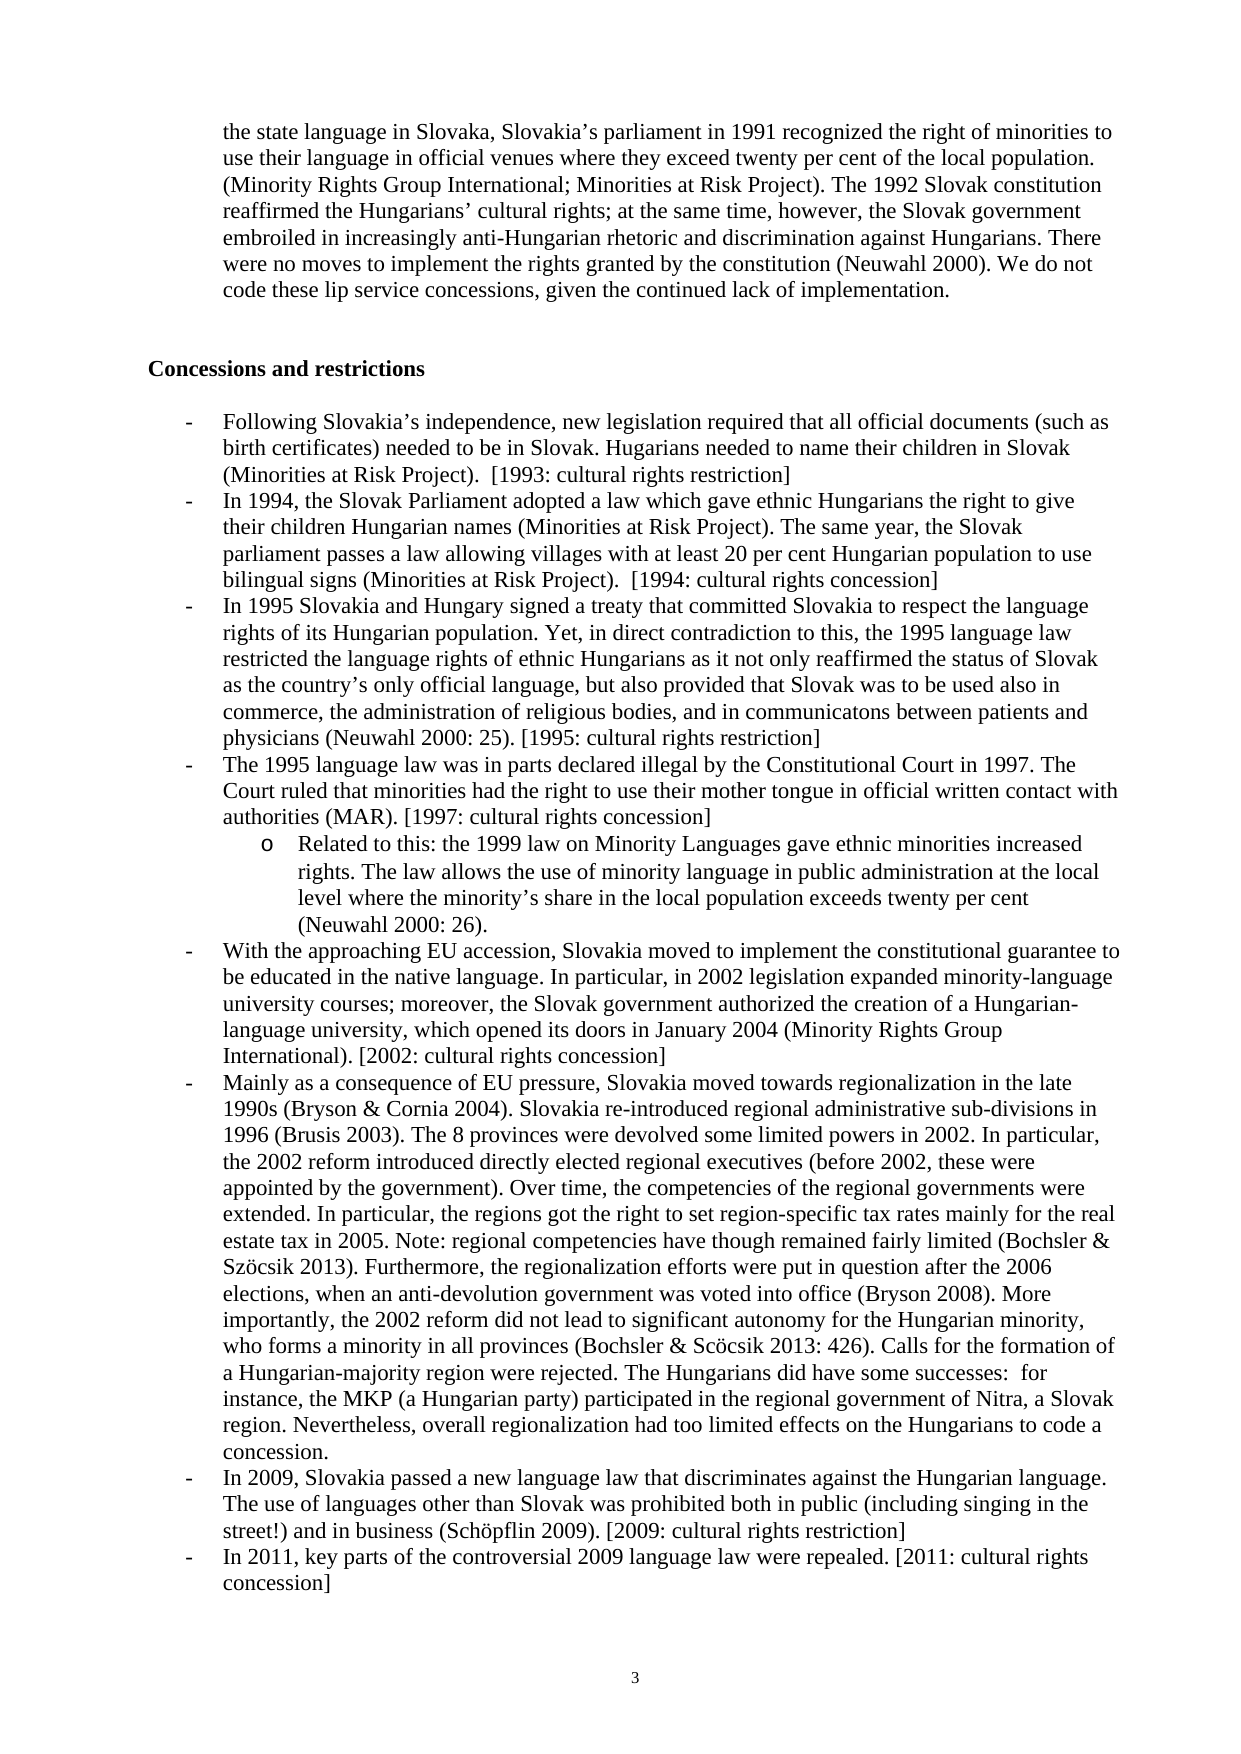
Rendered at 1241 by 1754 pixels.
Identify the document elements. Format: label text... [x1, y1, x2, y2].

text Concessions and restrictions [148, 355, 1122, 382]
list With the approaching EU accession, Slovakia moved to implement the constitutional guarantee to be educated in the native language. In particular, in 2002 legislation expanded minority-language university courses; moreover, the Slovak government authorized the creation of a Hungarian-language university, which opened its doors in January 2004 (Minority Rights Group International). [2002: cultural rights concession] [185, 937, 1122, 1069]
list Related to this: the 1999 law on Minority Languages gave ethnic minorities increased rights. The law allows the use of minority language in public administration at the local level where the minority’s share in the local population exceeds twenty per cent (Neuwahl 2000: 26). [260, 830, 1122, 937]
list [185, 118, 1122, 303]
list Mainly as a consequence of EU pressure, Slovakia moved towards regionalization in the late 1990s (Bryson & Cornia 2004). Slovakia re-introduced regional administrative sub-divisions in 1996 (Brusis 2003). The 8 provinces were devolved some limited powers in 2002. In particular, the 2002 reform introduced directly elected regional executives (before 2002, these were appointed by the government). Over time, the competencies of the regional governments were extended. In particular, the regions got the right to set region-specific tax rates mainly for the real estate tax in 2005. Note: regional competencies have though remained fairly limited (Bochsler & Szöcsik 2013). Furthermore, the regionalization efforts were put in question after the 2006 elections, when an anti-devolution government was voted into office (Bryson 2008). More importantly, the 2002 reform did not lead to significant autonomy for the Hungarian minority, who forms a minority in all provinces (Bochsler & Scöcsik 2013: 426). Calls for the formation of a Hungarian-majority region were rejected. The Hungarians did have some successes: for instance, the MKP (a Hungarian party) participated in the regional government of Nitra, a Slovak region. Nevertheless, overall regionalization had too limited effects on the Hungarians to code a concession. [185, 1069, 1122, 1464]
list The 1995 language law was in parts declared illegal by the Constitutional Court in 1997. The Court ruled that minorities had the right to use their mother tongue in official written contact with authorities (MAR). [1997: cultural rights concession] [185, 751, 1122, 830]
list In 2009, Slovakia passed a new language law that discriminates against the Hungarian language. The use of languages other than Slovak was prohibited both in public (including singing in the street!) and in business (Schöpflin 2009). [2009: cultural rights restriction] [185, 1464, 1122, 1543]
list Following Slovakia’s independence, new legislation required that all official documents (such as birth certificates) needed to be in Slovak. Hugarians needed to name their children in Slovak (Minorities at Risk Project). [1993: cultural rights restriction] [185, 408, 1122, 487]
list In 1994, the Slovak Parliament adopted a law which gave ethnic Hungarians the right to give their children Hungarian names (Minorities at Risk Project). The same year, the Slovak parliament passes a law allowing villages with at least 20 per cent Hungarian population to use bilingual signs (Minorities at Risk Project). [1994: cultural rights concession] [185, 487, 1122, 592]
list In 2011, key parts of the controversial 2009 language law were repealed. [2011: cultural rights concession] [185, 1543, 1122, 1596]
list In 1995 Slovakia and Hungary signed a treaty that committed Slovakia to respect the language rights of its Hungarian population. Yet, in direct contradiction to this, the 1995 language law restricted the language rights of ethnic Hungarians as it not only reaffirmed the status of Slovak as the country’s only official language, but also provided that Slovak was to be used also in commerce, the administration of religious bodies, and in communicatons between patients and physicians (Neuwahl 2000: 25). [1995: cultural rights restriction] [185, 592, 1122, 751]
